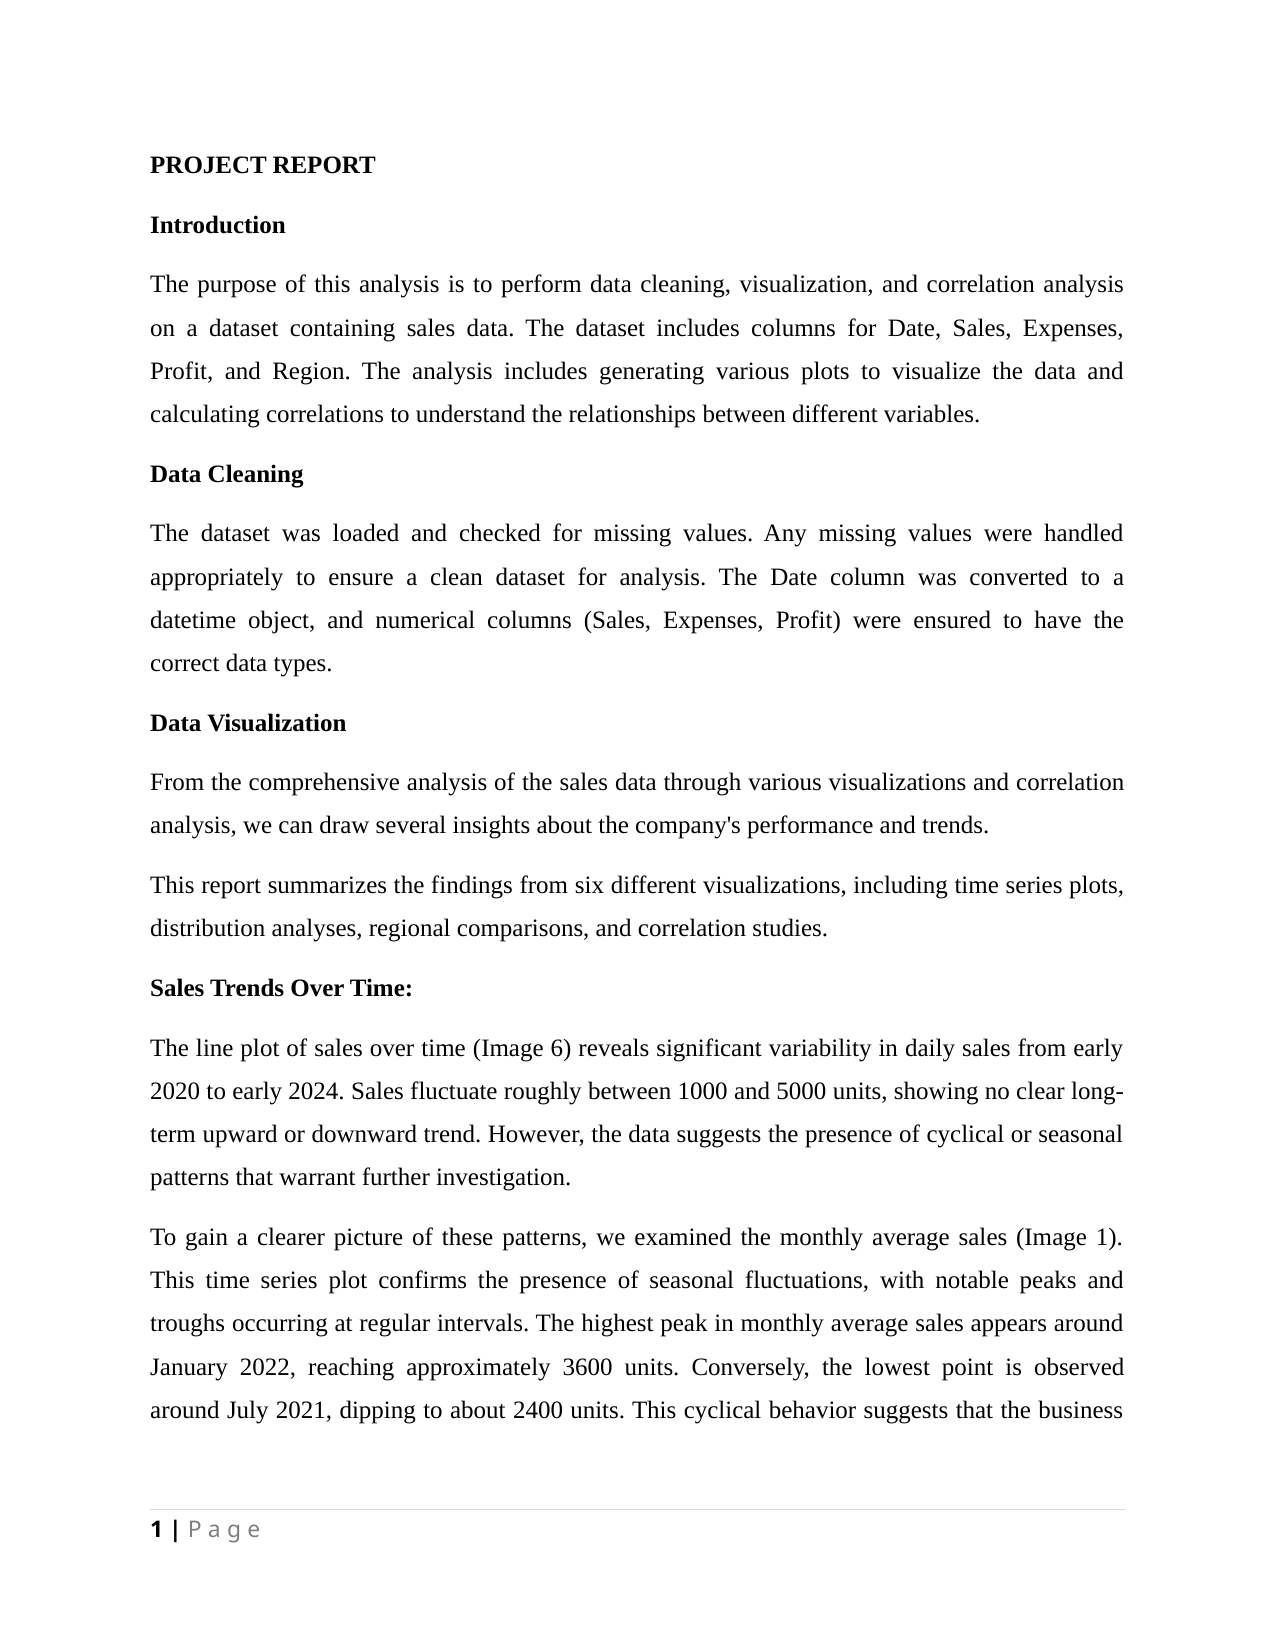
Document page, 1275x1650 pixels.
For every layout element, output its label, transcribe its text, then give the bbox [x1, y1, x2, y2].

text From the comprehensive analysis of the sales data through various visualizations and correlation analysis, we can draw several insights about the company's performance and trends. [150, 767, 1125, 839]
text The purpose of this analysis is to perform data cleaning, visualization, and correlation analysis on a dataset containing sales data. The dataset includes columns for Date, Sales, Expenses, Profit, and Region. The analysis includes generating various plots to visualize the data and calculating correlations to understand the relationships between different variables. [150, 269, 1125, 428]
text The line plot of sales over time (Image 6) reveals significant variability in daily sales from early 2020 to early 2024. Sales fluctuate roughly between 1000 and 5000 units, showing no clear long-term upward or downward trend. However, the data suggests the presence of cyclical or seasonal patterns that warrant further investigation. [150, 1033, 1125, 1191]
text Sales Trends Over Time: [150, 973, 1125, 1002]
text Data Cleaning [150, 459, 1125, 487]
text This report summarizes the findings from six different visualizations, including time series plots, distribution analyses, regional comparisons, and correlation studies. [150, 870, 1125, 942]
text PROJECT REPORT [150, 150, 1125, 179]
text The dataset was loaded and checked for missing values. Any missing values were handled appropriately to ensure a clean dataset for analysis. The Date column was converted to a datetime object, and numerical columns (Sales, Expenses, Profit) were ensured to have the correct data types. [150, 518, 1125, 677]
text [150, 1222, 1125, 1423]
text Data Visualization [150, 708, 1125, 736]
text Introduction [150, 210, 1125, 238]
